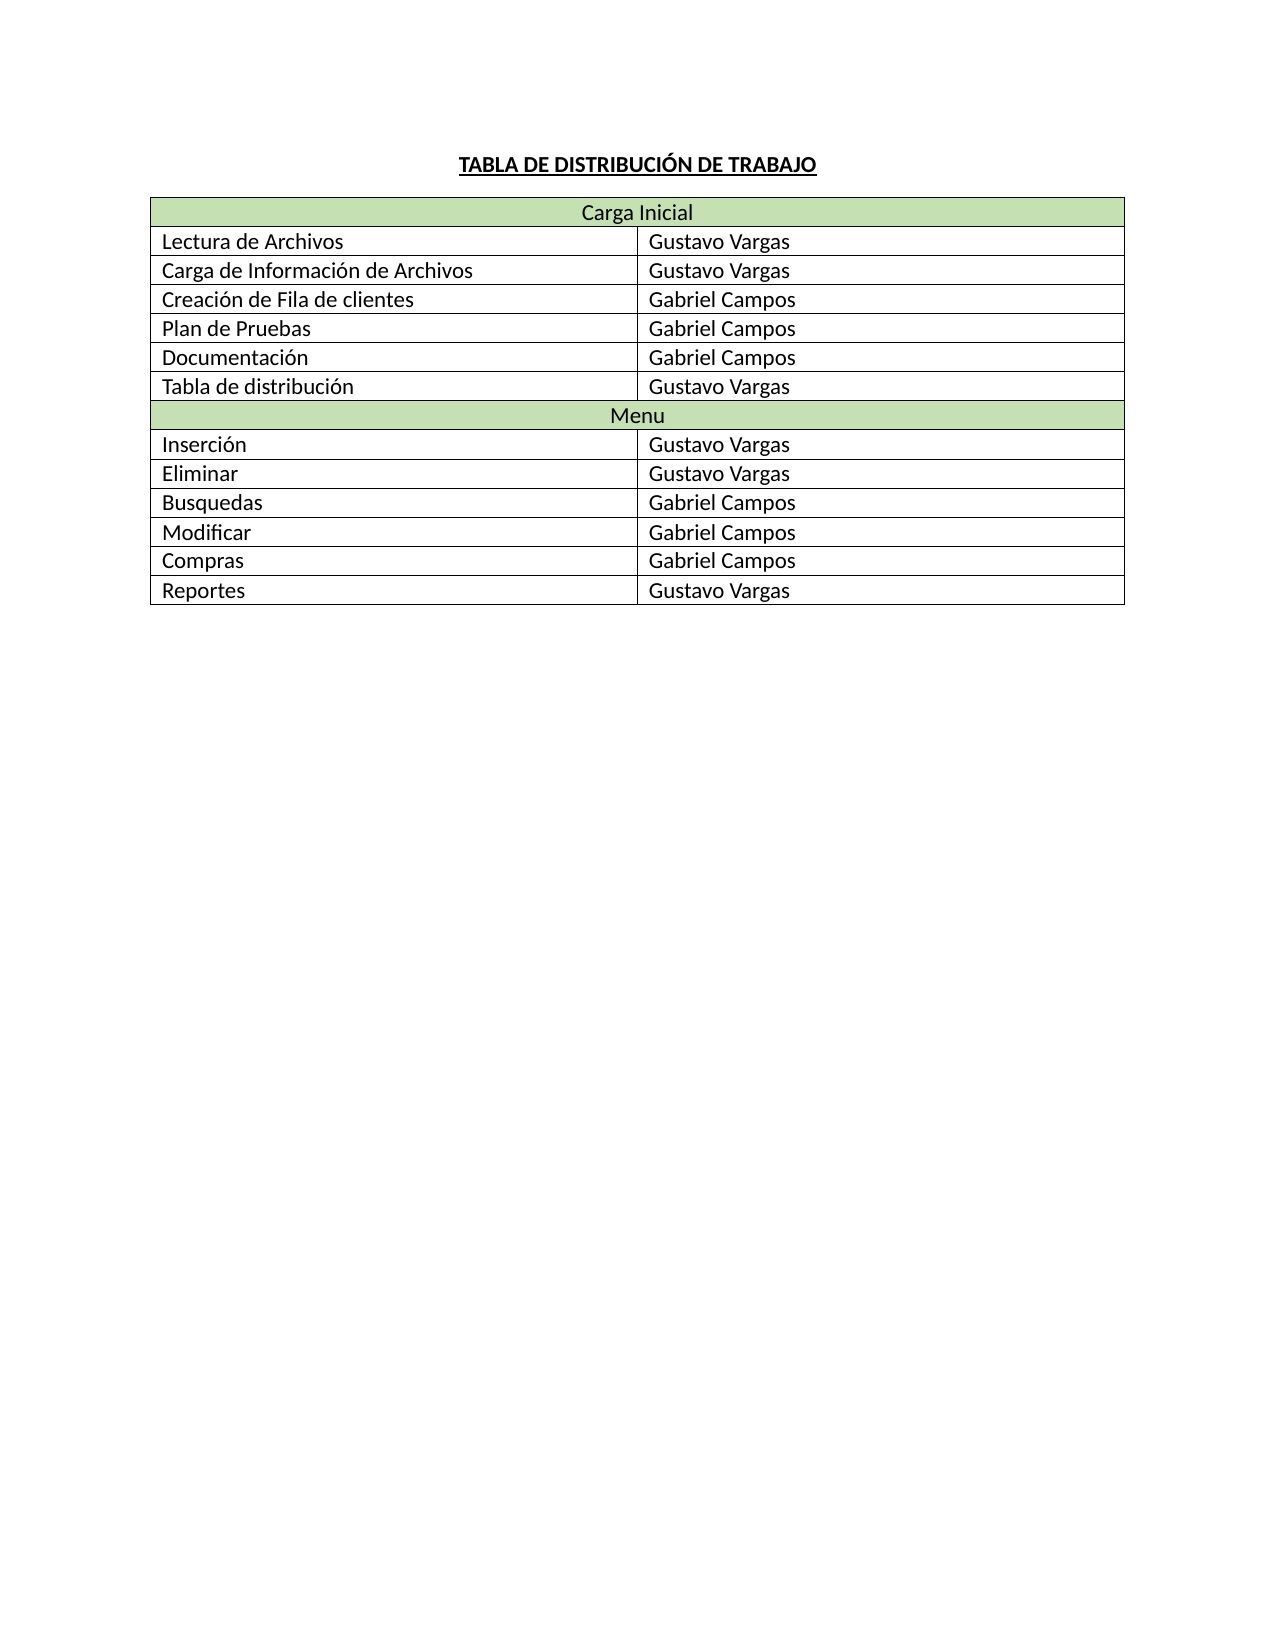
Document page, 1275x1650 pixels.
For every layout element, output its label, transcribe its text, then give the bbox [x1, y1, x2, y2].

table_cell Gabriel Campos [638, 285, 1124, 313]
table_cell Gustavo Vargas [638, 576, 1124, 604]
table_cell Tabla de distribución [151, 372, 637, 400]
table_cell Gabriel Campos [638, 314, 1124, 342]
table_cell Plan de Pruebas [151, 314, 637, 342]
table_cell Gustavo Vargas [638, 256, 1124, 284]
table_cell Documentación [151, 343, 637, 371]
table_cell Menu [151, 401, 1124, 429]
table_header Carga Inicial [151, 198, 1124, 226]
table_cell Eliminar [151, 460, 637, 487]
table_cell Gustavo Vargas [638, 227, 1124, 255]
table_cell Carga de Información de Archivos [151, 256, 637, 284]
table_cell Gabriel Campos [638, 489, 1124, 517]
table_cell Gabriel Campos [638, 518, 1124, 546]
table_cell Gustavo Vargas [638, 430, 1124, 458]
table_cell Lectura de Archivos [151, 227, 637, 255]
table_cell Compras [151, 547, 637, 575]
table_cell Inserción [151, 430, 637, 458]
table_cell Busquedas [151, 489, 637, 517]
table_cell Reportes [151, 576, 637, 604]
table_cell Gustavo Vargas [638, 372, 1124, 400]
table_cell Modificar [151, 518, 637, 546]
table_cell Gustavo Vargas [638, 460, 1124, 487]
table_cell Creación de Fila de clientes [151, 285, 637, 313]
table_cell Gabriel Campos [638, 547, 1124, 575]
table_cell Gabriel Campos [638, 343, 1124, 371]
text TABLA DE DISTRIBUCIÓN DE TRABAJO [150, 150, 1125, 178]
